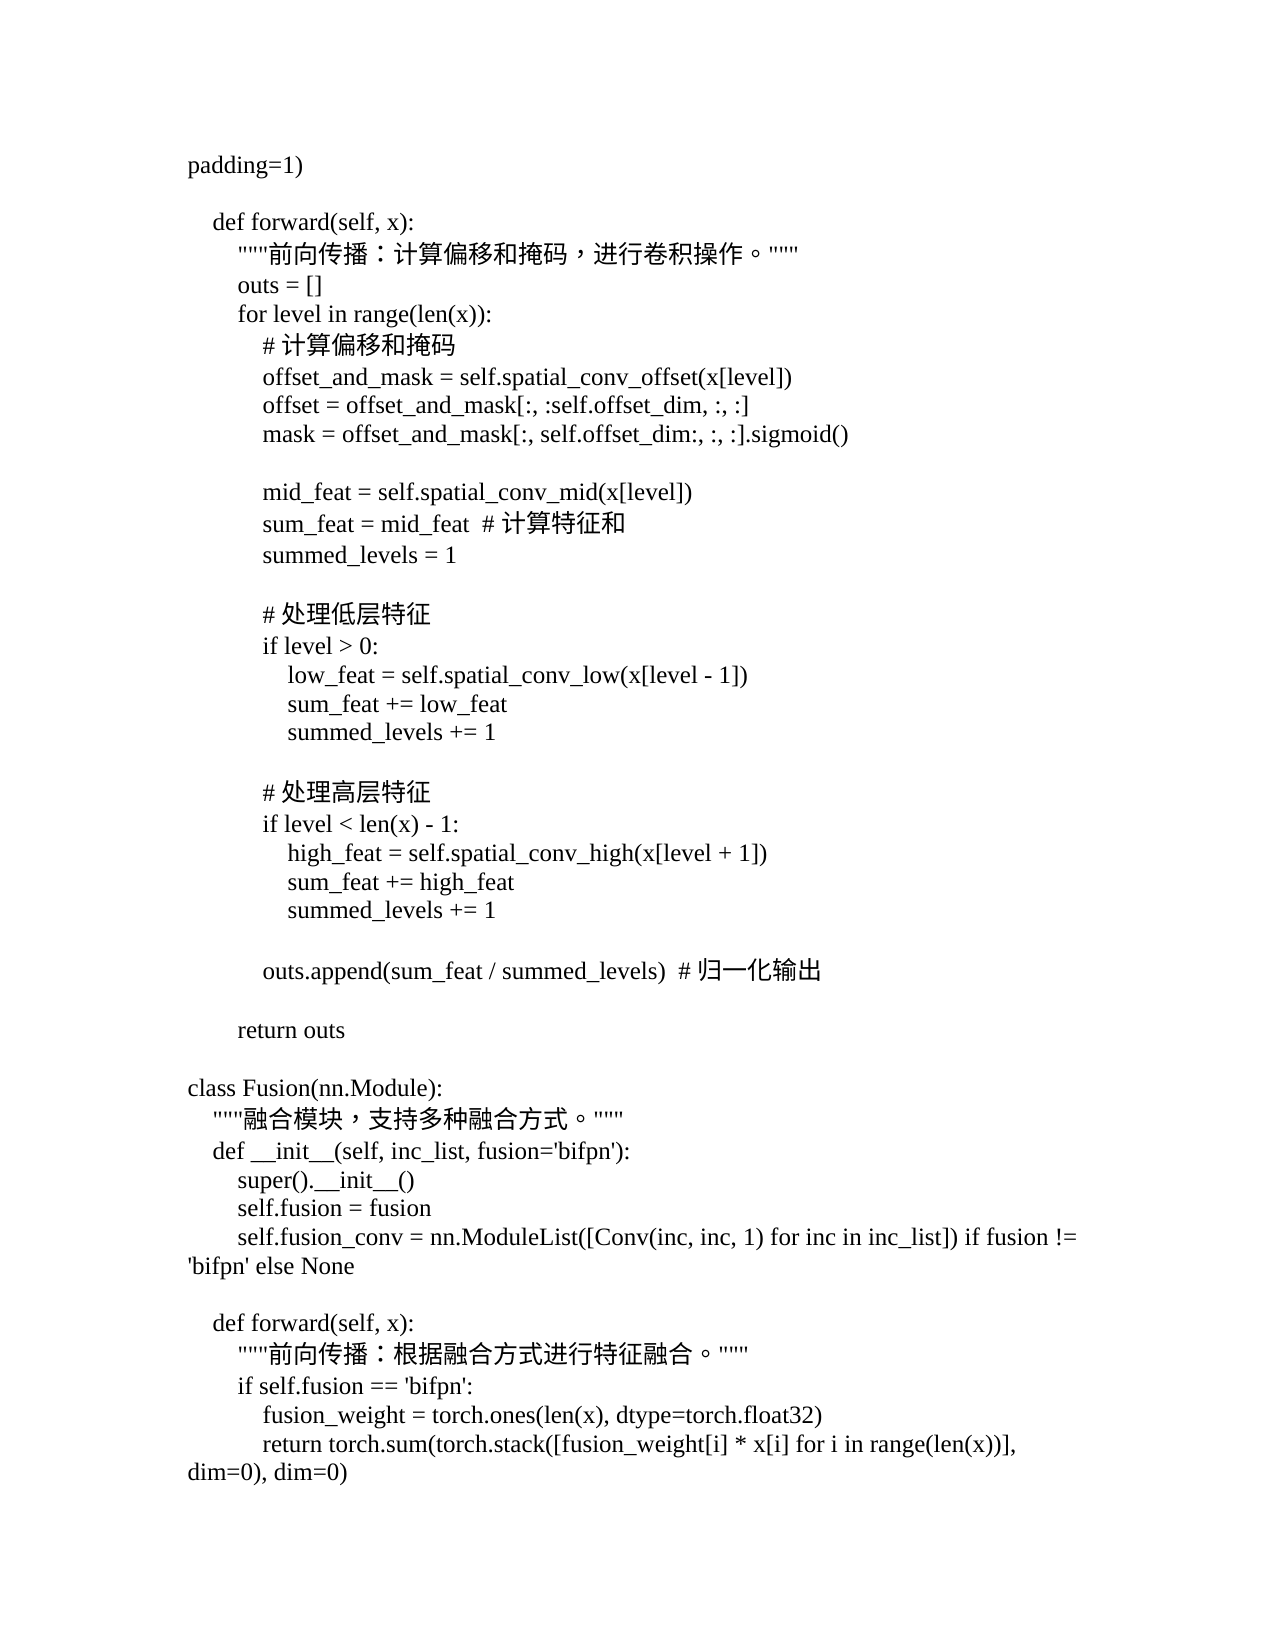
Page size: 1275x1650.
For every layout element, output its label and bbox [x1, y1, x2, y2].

text [187, 150, 1087, 1486]
